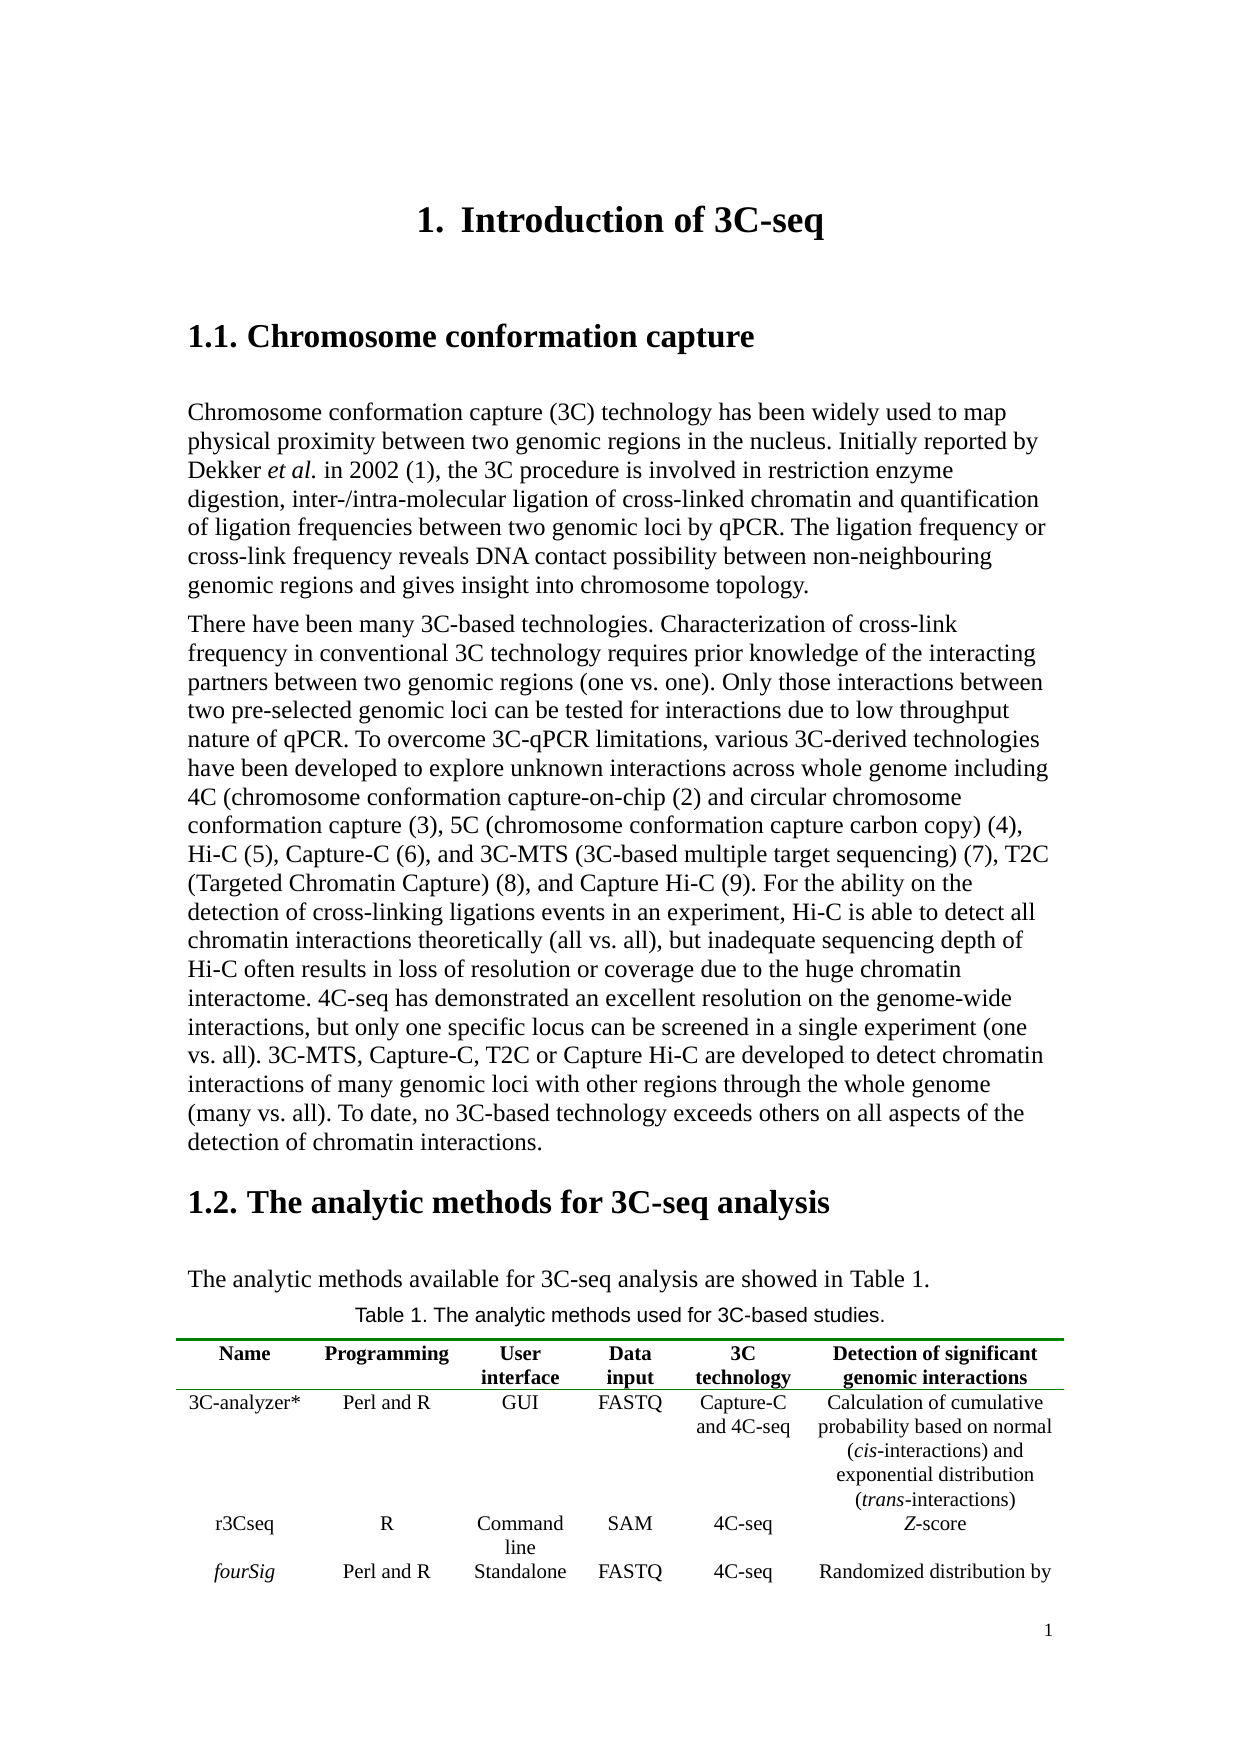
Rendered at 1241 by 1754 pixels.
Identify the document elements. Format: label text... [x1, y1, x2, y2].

subtitle Introduction of 3C-seq [187, 197, 1053, 241]
table_cell 4C-seq [680, 1559, 806, 1583]
subtitle The analytic methods for 3C-seq analysis [187, 1182, 1053, 1221]
table_cell SAM [580, 1511, 680, 1559]
table_cell Command line [460, 1511, 580, 1559]
table_cell 4C-seq [680, 1511, 806, 1559]
table_header 3C technology [680, 1341, 806, 1389]
table_header Detection of significant genomic interactions [806, 1341, 1064, 1389]
table_cell R [313, 1511, 460, 1559]
table_cell FASTQ [580, 1559, 680, 1583]
table_cell fourSig [176, 1559, 313, 1583]
table_header Programming [313, 1341, 460, 1389]
table_cell Calculation of cumulative probability based on normal (cis-interactions) and exponential distribution (trans-interactions) [806, 1390, 1064, 1511]
text There have been many 3C-based technologies. Characterization of cross-link frequency in conventional 3C technology requires prior knowledge of the interacting partners between two genomic regions (one vs. one). Only those interactions between two pre-selected genomic loci can be tested for interactions due to low throughput nature of qPCR. To overcome 3C-qPCR limitations, various 3C-derived technologies have been developed to explore unknown interactions across whole genome including 4C (chromosome conformation capture-on-chip (2) and circular chromosome conformation capture (3), 5C (chromosome conformation capture carbon copy) (4), Hi-C (5), Capture-C (6), and 3C-MTS (3C-based multiple target sequencing) (7), T2C (Targeted Chromatin Capture) (8), and Capture Hi-C (9). For the ability on the detection of cross-linking ligations events in an experiment, Hi-C is able to detect all chromatin interactions theoretically (all vs. all), but inadequate sequencing depth of Hi-C often results in loss of resolution or coverage due to the huge chromatin interactome. 4C-seq has demonstrated an excellent resolution on the genome-wide interactions, but only one specific locus can be screened in a single experiment (one vs. all). 3C-MTS, Capture-C, T2C or Capture Hi-C are developed to detect chromatin interactions of many genomic loci with other regions through the whole genome (many vs. all). To date, no 3C-based technology exceeds others on all aspects of the detection of chromatin interactions. [187, 609, 1053, 1155]
table_cell 3C-analyzer* [176, 1390, 313, 1511]
text Chromosome conformation capture (3C) technology has been widely used to map physical proximity between two genomic regions in the nucleus. Initially reported by Dekker et al. in 2002 (1), the 3C procedure is involved in restriction enzyme digestion, inter-/intra-molecular ligation of cross-linked chromatin and quantification of ligation frequencies between two genomic loci by qPCR. The ligation frequency or cross-link frequency reveals DNA contact possibility between non-neighbouring genomic regions and gives insight into chromosome topology. [187, 397, 1053, 599]
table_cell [460, 1559, 580, 1583]
table_cell GUI [460, 1390, 580, 1511]
table_cell Capture-C and 4C-seq [680, 1390, 806, 1511]
table_cell Z-score [806, 1511, 1064, 1559]
table_header Data input [580, 1341, 680, 1389]
table_cell Perl and R [313, 1559, 460, 1583]
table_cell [806, 1559, 1064, 1583]
table_cell Perl and R [313, 1390, 460, 1511]
table_cell r3Cseq [176, 1511, 313, 1559]
table_header Name [176, 1341, 313, 1389]
table_cell FASTQ [580, 1390, 680, 1511]
table_header User interface [460, 1341, 580, 1389]
text The analytic methods available for 3C-seq analysis are showed in Table 1. [187, 1264, 1053, 1293]
subtitle Chromosome conformation capture [187, 316, 1053, 354]
